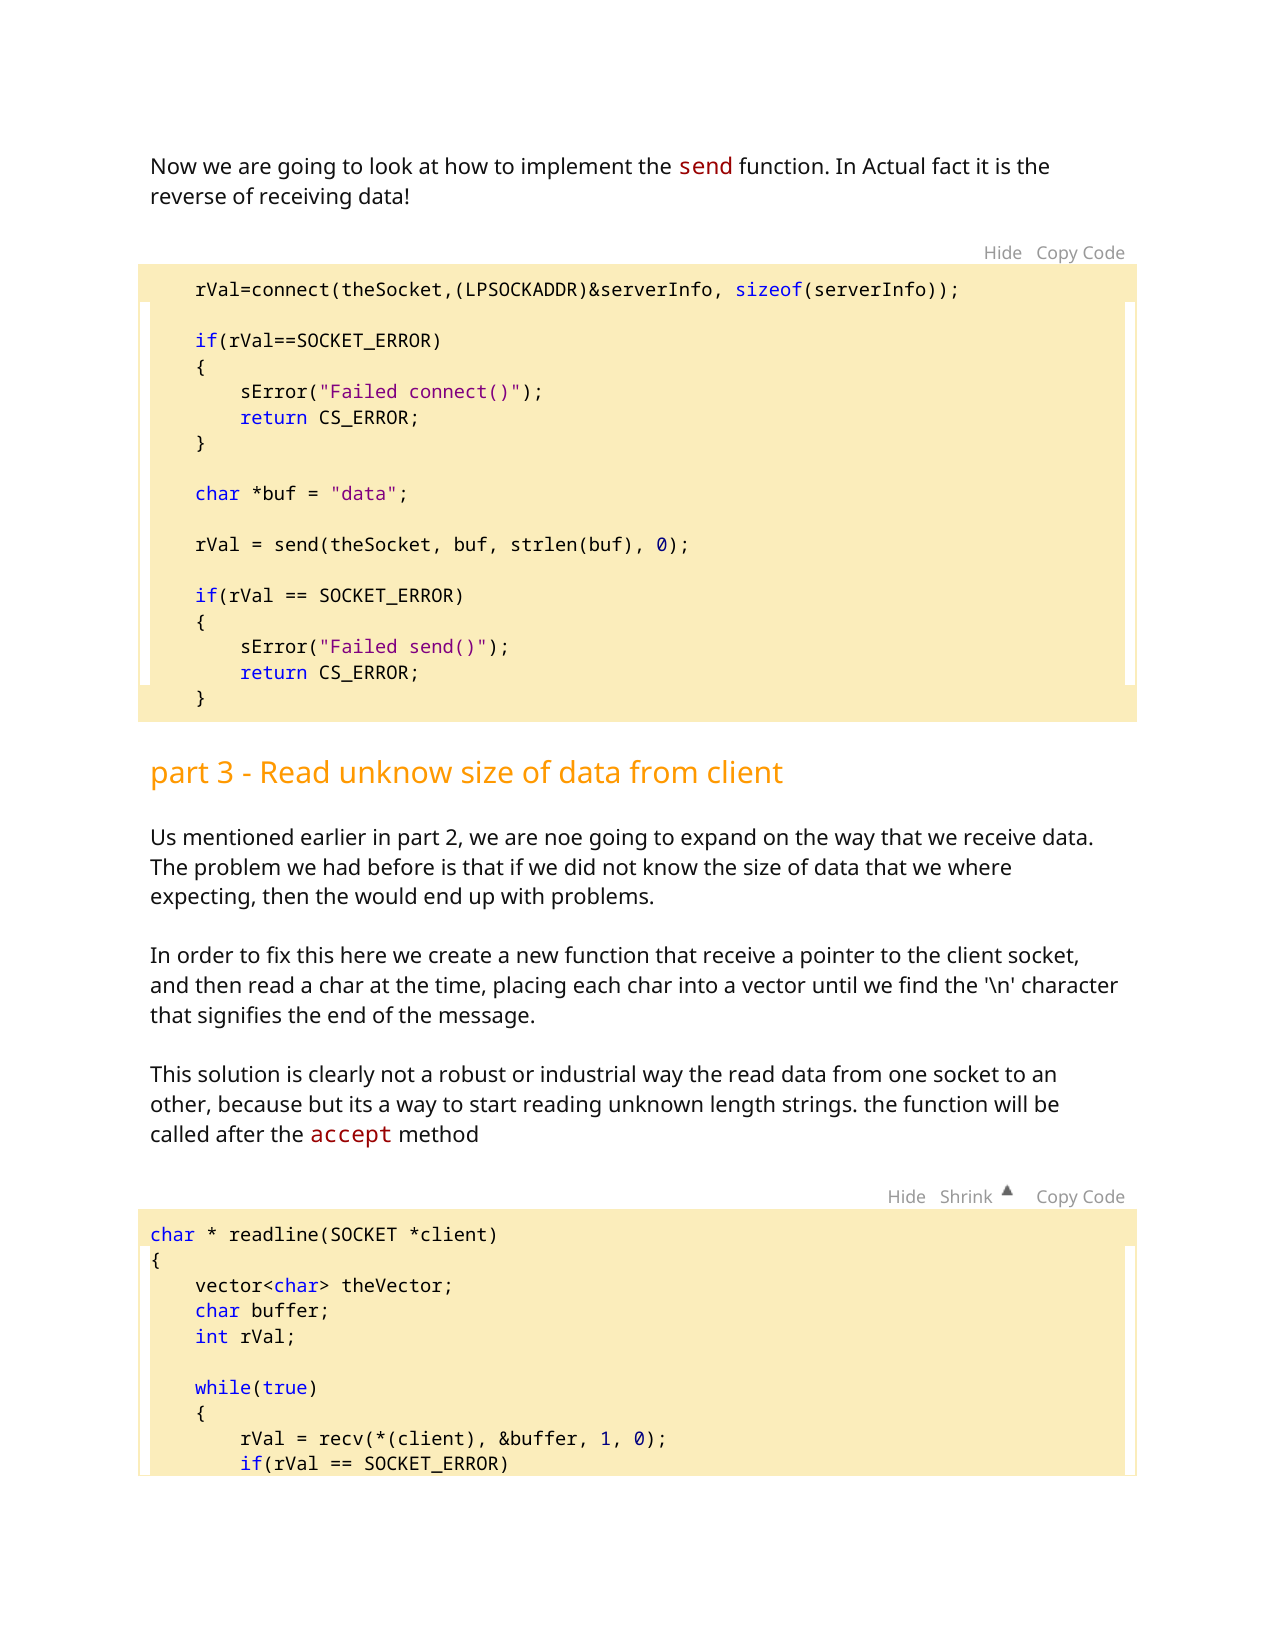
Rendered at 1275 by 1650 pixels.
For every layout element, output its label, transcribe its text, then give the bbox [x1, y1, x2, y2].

text return CS_ERROR; [150, 404, 1125, 429]
text char buffer; [150, 1297, 1125, 1323]
text Hide Shrink Copy Code [150, 1179, 1125, 1209]
text rVal = recv(*(client), &buffer, 1, 0); [150, 1425, 1125, 1451]
text rVal=connect(theSocket,(LPSOCKADDR)&serverInfo, sizeof(serverInfo)); [140, 266, 1135, 302]
text vector<char> theVector; [150, 1272, 1125, 1297]
text { [150, 1399, 1125, 1425]
text { [150, 1246, 1125, 1272]
text if(rVal==SOCKET_ERROR) [150, 327, 1125, 353]
text { [150, 608, 1125, 634]
text { [150, 353, 1125, 378]
text Hide Copy Code [150, 240, 1125, 264]
text if(rVal == SOCKET_ERROR) [150, 583, 1125, 608]
text char * readline(SOCKET *client) [140, 1211, 1135, 1246]
text return CS_ERROR; [150, 659, 1125, 673]
text This solution is clearly not a robust or industrial way the read data from one socket to an other, because but its a way to start reading unknown length strings. the function will be called after the accept method [150, 1059, 1125, 1149]
text char *buf = "data"; [150, 481, 1125, 506]
text } [140, 673, 1135, 721]
text part 3 - Read unknow size of data from client [150, 751, 1125, 792]
text sError("Failed connect()"); [150, 378, 1125, 404]
text } [150, 429, 1125, 455]
text if(rVal == SOCKET_ERROR) [150, 1451, 1125, 1475]
text rVal = send(theSocket, buf, strlen(buf), 0); [150, 532, 1125, 557]
text int rVal; [150, 1323, 1125, 1348]
text while(true) [150, 1374, 1125, 1399]
text Now we are going to look at how to implement the send function. In Actual fact it is the reverse of receiving data! [150, 150, 1125, 211]
text In order to fix this here we create a new function that receive a pointer to the client socket, and then read a char at the time, placing each char into a vector until we find the '\n' character that signifies the end of the message. [150, 940, 1125, 1029]
text sError("Failed send()"); [150, 634, 1125, 659]
text Us mentioned earlier in part 2, we are noe going to expand on the way that we receive data. The problem we had before is that if we did not know the size of data that we where expecting, then the would end up with problems. [150, 822, 1125, 911]
picture [997, 1178, 1023, 1204]
